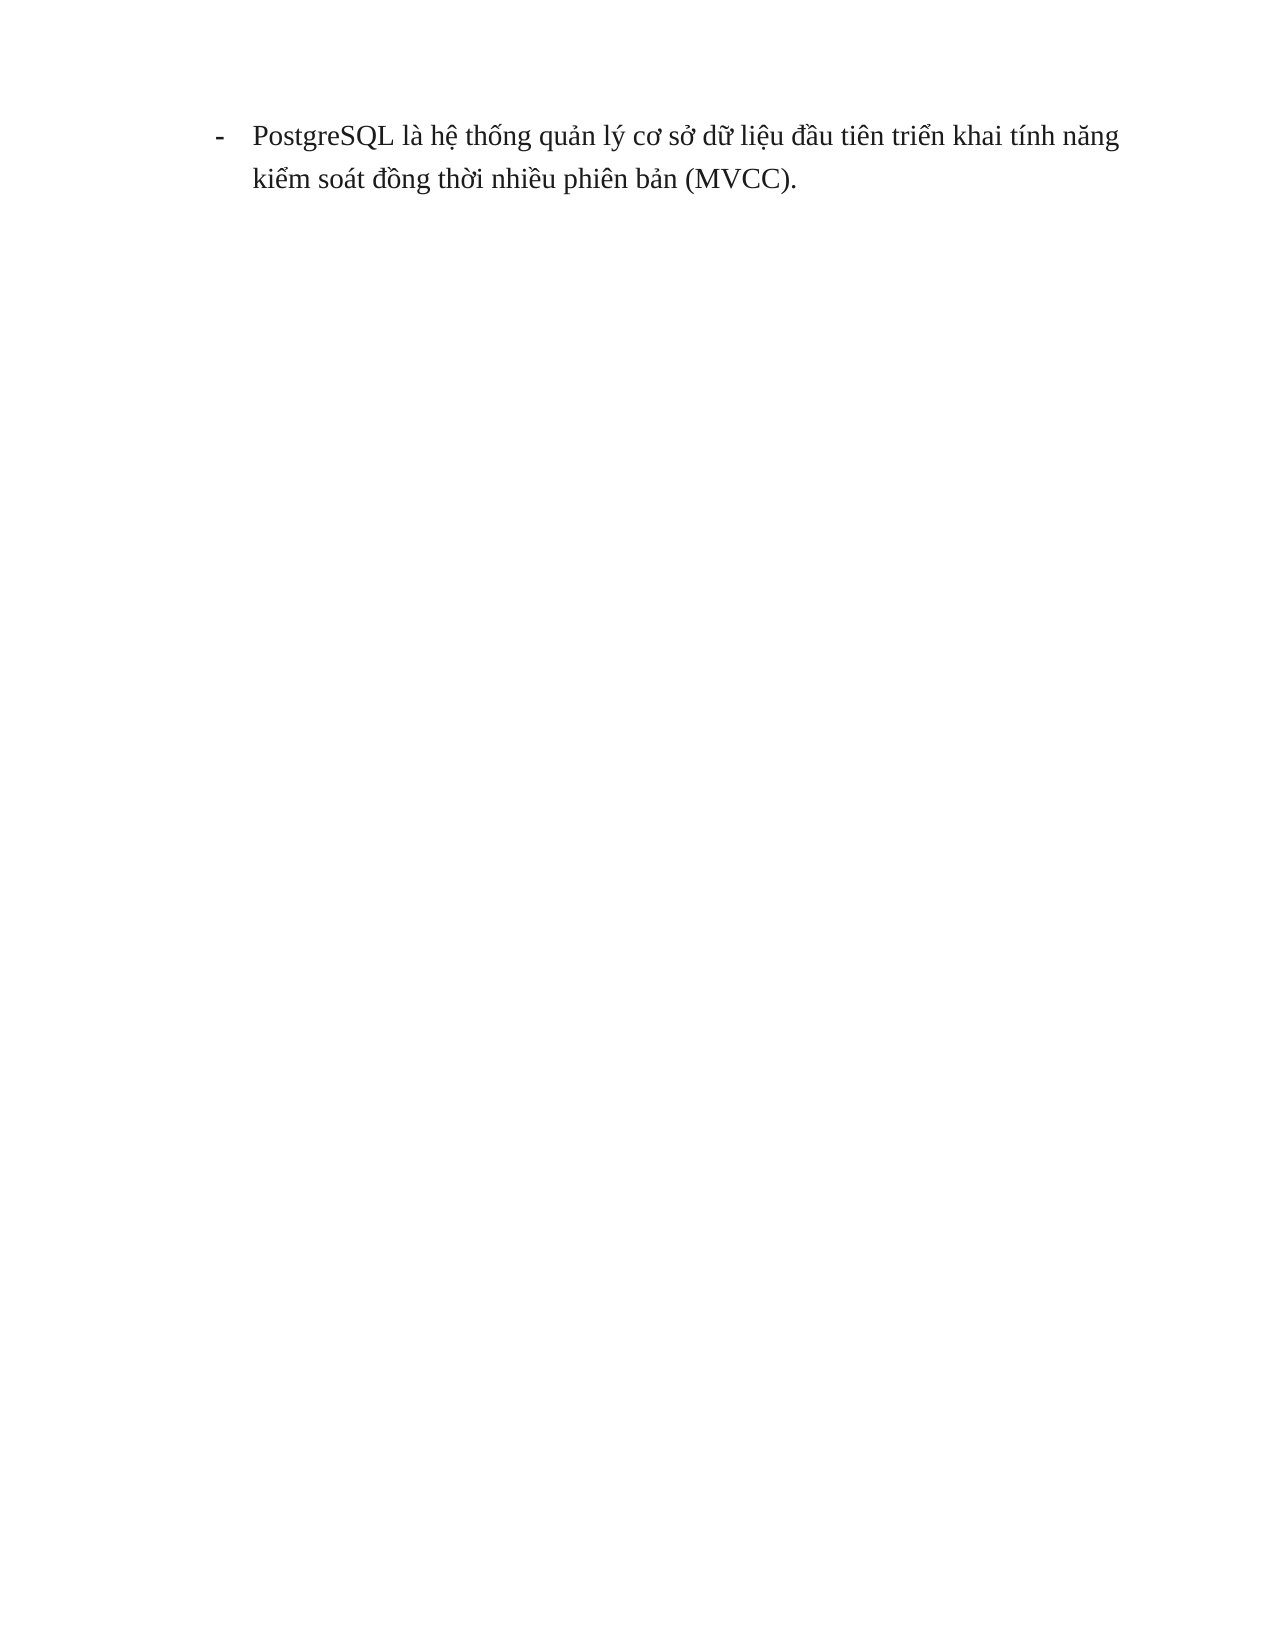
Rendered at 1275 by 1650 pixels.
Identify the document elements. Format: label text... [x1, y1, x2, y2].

list PostgreSQL là hệ thống quản lý cơ sở dữ liệu đầu tiên triển khai tính năng kiểm soát đồng thời nhiều phiên bản (MVCC). [215, 118, 1157, 195]
